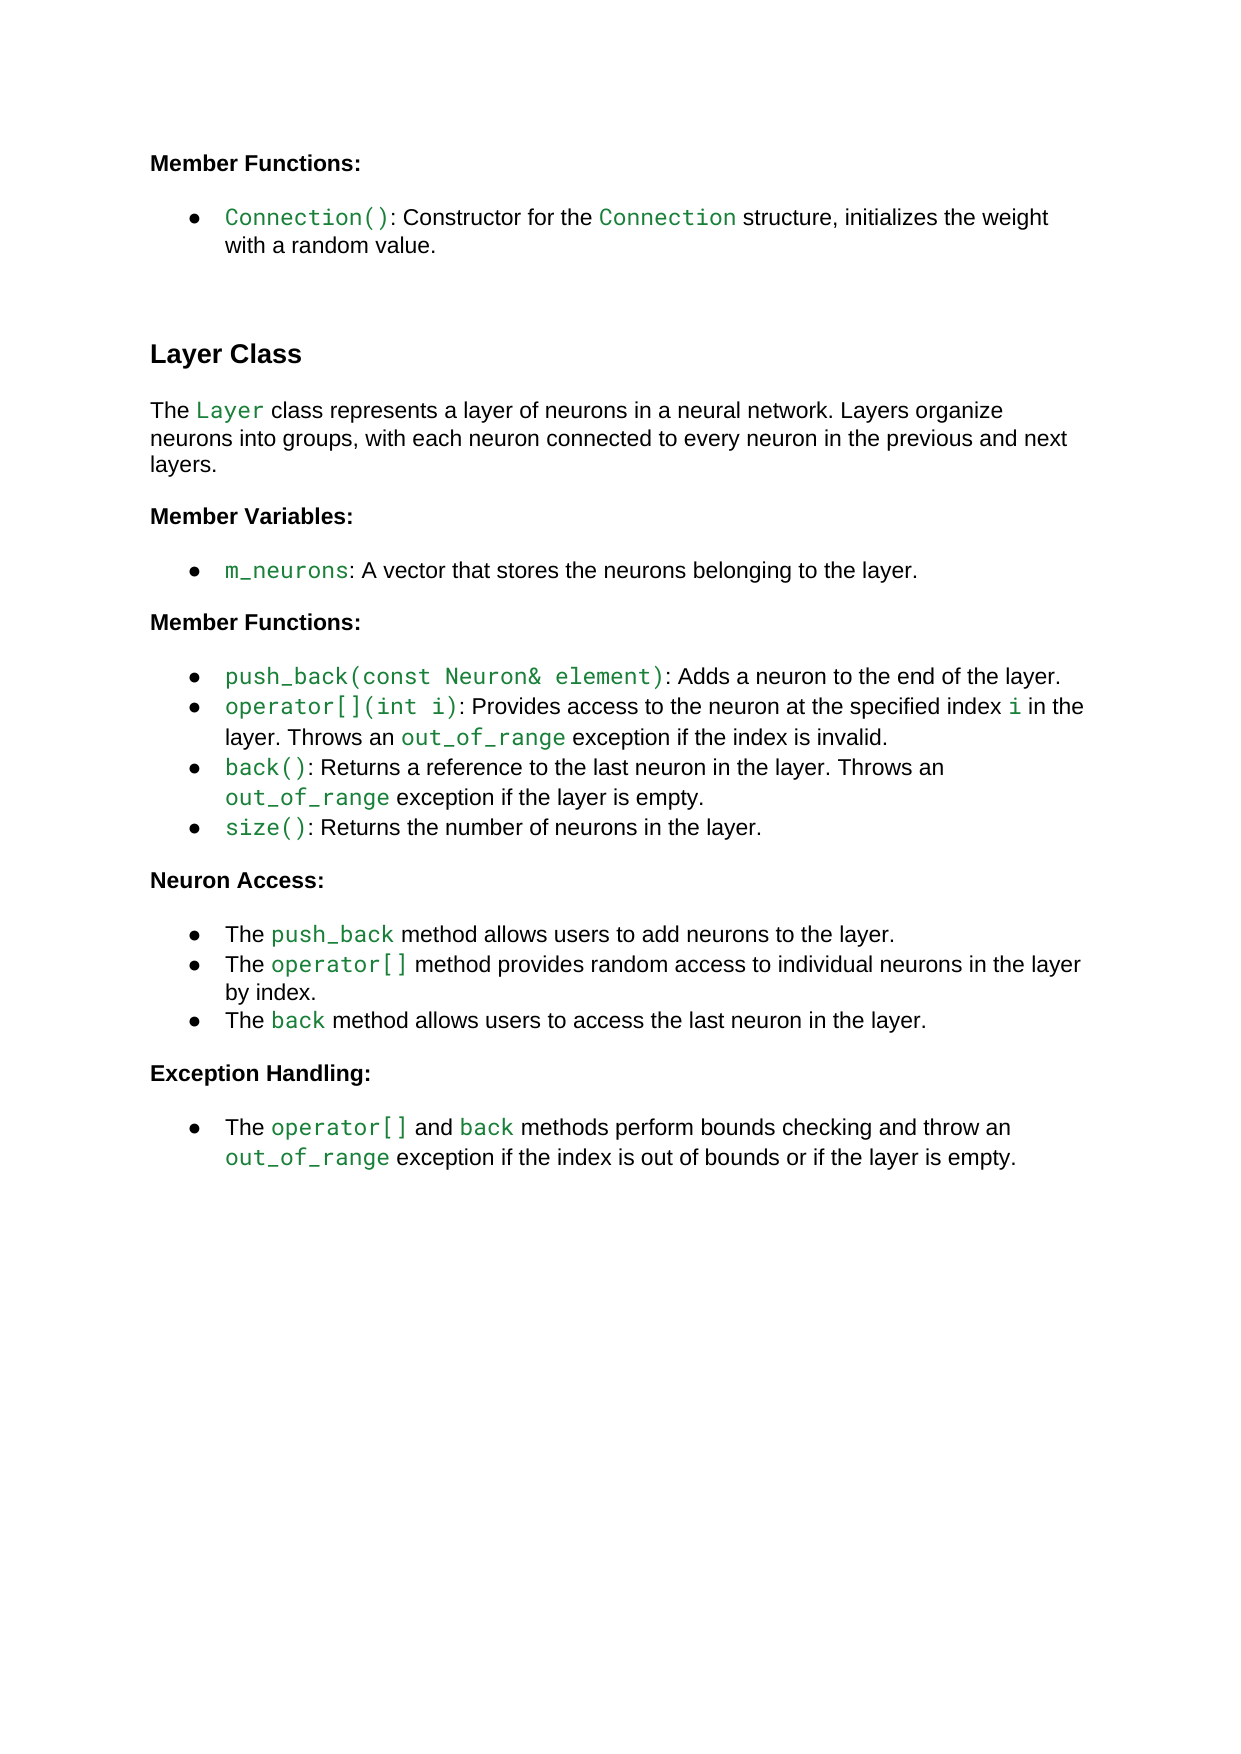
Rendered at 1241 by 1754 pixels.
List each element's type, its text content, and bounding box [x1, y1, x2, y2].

list size(): Returns the number of neurons in the layer. [187, 812, 1090, 842]
list operator[](int i): Provides access to the neuron at the specified index i in the layer. Throws an out_of_range exception if the index is invalid. [187, 691, 1090, 751]
list The back method allows users to access the last neuron in the layer. [187, 1005, 1090, 1035]
list The push_back method allows users to add neurons to the layer. [187, 918, 1090, 948]
subtitle Member Variables: [150, 503, 1090, 529]
list Connection(): Constructor for the Connection structure, initializes the weight with a random value. [187, 201, 1090, 258]
subtitle Neuron Access: [150, 867, 1090, 893]
list The operator[] method provides random access to individual neurons in the layer by index. [187, 948, 1090, 1005]
text The Layer class represents a layer of neurons in a neural network. Layers organize neurons into groups, with each neuron connected to every neuron in the previous and next layers. [150, 395, 1090, 478]
list m_neurons: A vector that stores the neurons belonging to the layer. [187, 554, 1090, 584]
subtitle Member Functions: [150, 150, 1090, 176]
subtitle Exception Handling: [150, 1060, 1090, 1086]
subtitle Member Functions: [150, 609, 1090, 636]
list push_back(const Neuron& element): Adds a neuron to the end of the layer. [187, 661, 1090, 691]
list back(): Returns a reference to the last neuron in the layer. Throws an out_of_range exception if the layer is empty. [187, 751, 1090, 812]
subtitle Layer Class [150, 338, 1090, 370]
list The operator[] and back methods perform bounds checking and throw an out_of_range exception if the index is out of bounds or if the layer is empty. [187, 1111, 1090, 1172]
